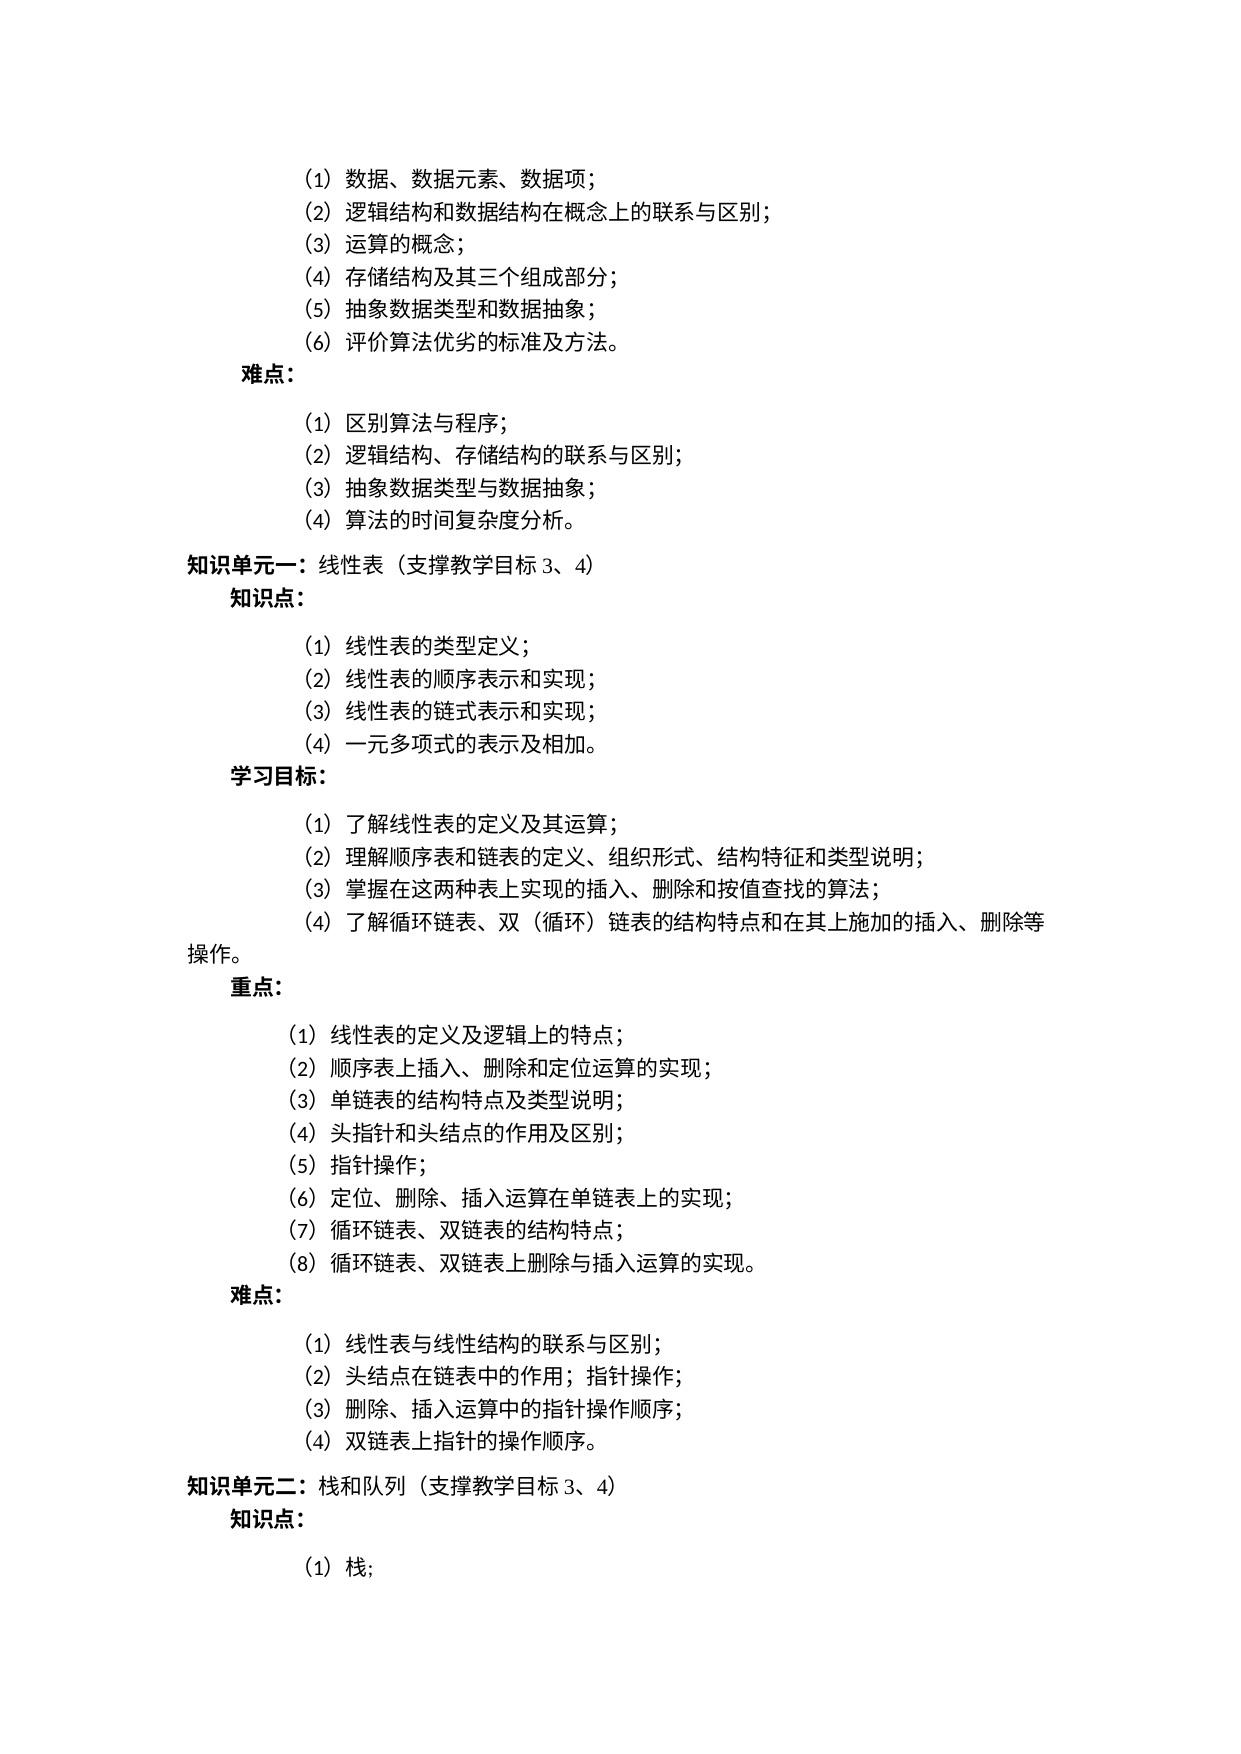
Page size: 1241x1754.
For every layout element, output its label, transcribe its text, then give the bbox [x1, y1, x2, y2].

list 双链表上指针的操作顺序。 [187, 1424, 1053, 1456]
list 头指针和头结点的作用及区别； [275, 1115, 1053, 1148]
list 删除、插入运算中的指针操作顺序； [187, 1391, 1053, 1424]
text 重点： [187, 969, 1053, 1002]
text 知识点： [187, 1501, 1053, 1534]
list 线性表的链式表示和实现； [187, 694, 1053, 726]
text 知识单元一：线性表（支撑教学目标3、4） [187, 548, 1053, 580]
list 单链表的结构特点及类型说明； [275, 1083, 1053, 1115]
list 抽象数据类型和数据抽象； [291, 292, 1053, 324]
list 运算的概念； [291, 227, 1053, 259]
list 算法的时间复杂度分析。 [291, 503, 1053, 535]
list 栈; [187, 1549, 1053, 1582]
list 抽象数据类型与数据抽象； [291, 470, 1053, 503]
list 指针操作； [275, 1148, 1053, 1180]
list 头结点在链表中的作用；指针操作； [187, 1359, 1053, 1391]
list 了解线性表的定义及其运算； [187, 807, 1053, 839]
list 掌握在这两种表上实现的插入、删除和按值查找的算法； [187, 872, 1053, 904]
list 一元多项式的表示及相加。 [187, 726, 1053, 759]
list 逻辑结构和数据结构在概念上的联系与区别； [291, 194, 1053, 227]
list 循环链表、双链表上删除与插入运算的实现。 [275, 1245, 1053, 1278]
text 知识点： [187, 580, 1053, 613]
list 顺序表上插入、删除和定位运算的实现； [275, 1050, 1053, 1083]
list 定位、删除、插入运算在单链表上的实现； [275, 1180, 1053, 1213]
text 学习目标： [187, 759, 1053, 791]
list 线性表的类型定义； [187, 629, 1053, 661]
text 难点： [187, 1278, 1053, 1310]
text 知识单元二：栈和队列（支撑教学目标3、4） [187, 1469, 1053, 1501]
list 线性表的定义及逻辑上的特点； [275, 1018, 1053, 1050]
list 循环链表、双链表的结构特点； [275, 1213, 1053, 1245]
list 了解循环链表、双（循环）链表的结构特点和在其上施加的插入、删除等操作。 [187, 904, 1053, 969]
list 数据、数据元素、数据项； [291, 162, 1053, 194]
list 线性表与线性结构的联系与区别； [187, 1326, 1053, 1359]
list 线性表的顺序表示和实现； [187, 661, 1053, 694]
list 存储结构及其三个组成部分； [291, 259, 1053, 292]
list 区别算法与程序； [291, 405, 1053, 438]
text 难点： [187, 357, 1053, 389]
list 评价算法优劣的标准及方法。 [291, 324, 1053, 357]
list 理解顺序表和链表的定义、组织形式、结构特征和类型说明； [187, 839, 1053, 872]
list 逻辑结构、存储结构的联系与区别； [291, 438, 1053, 470]
